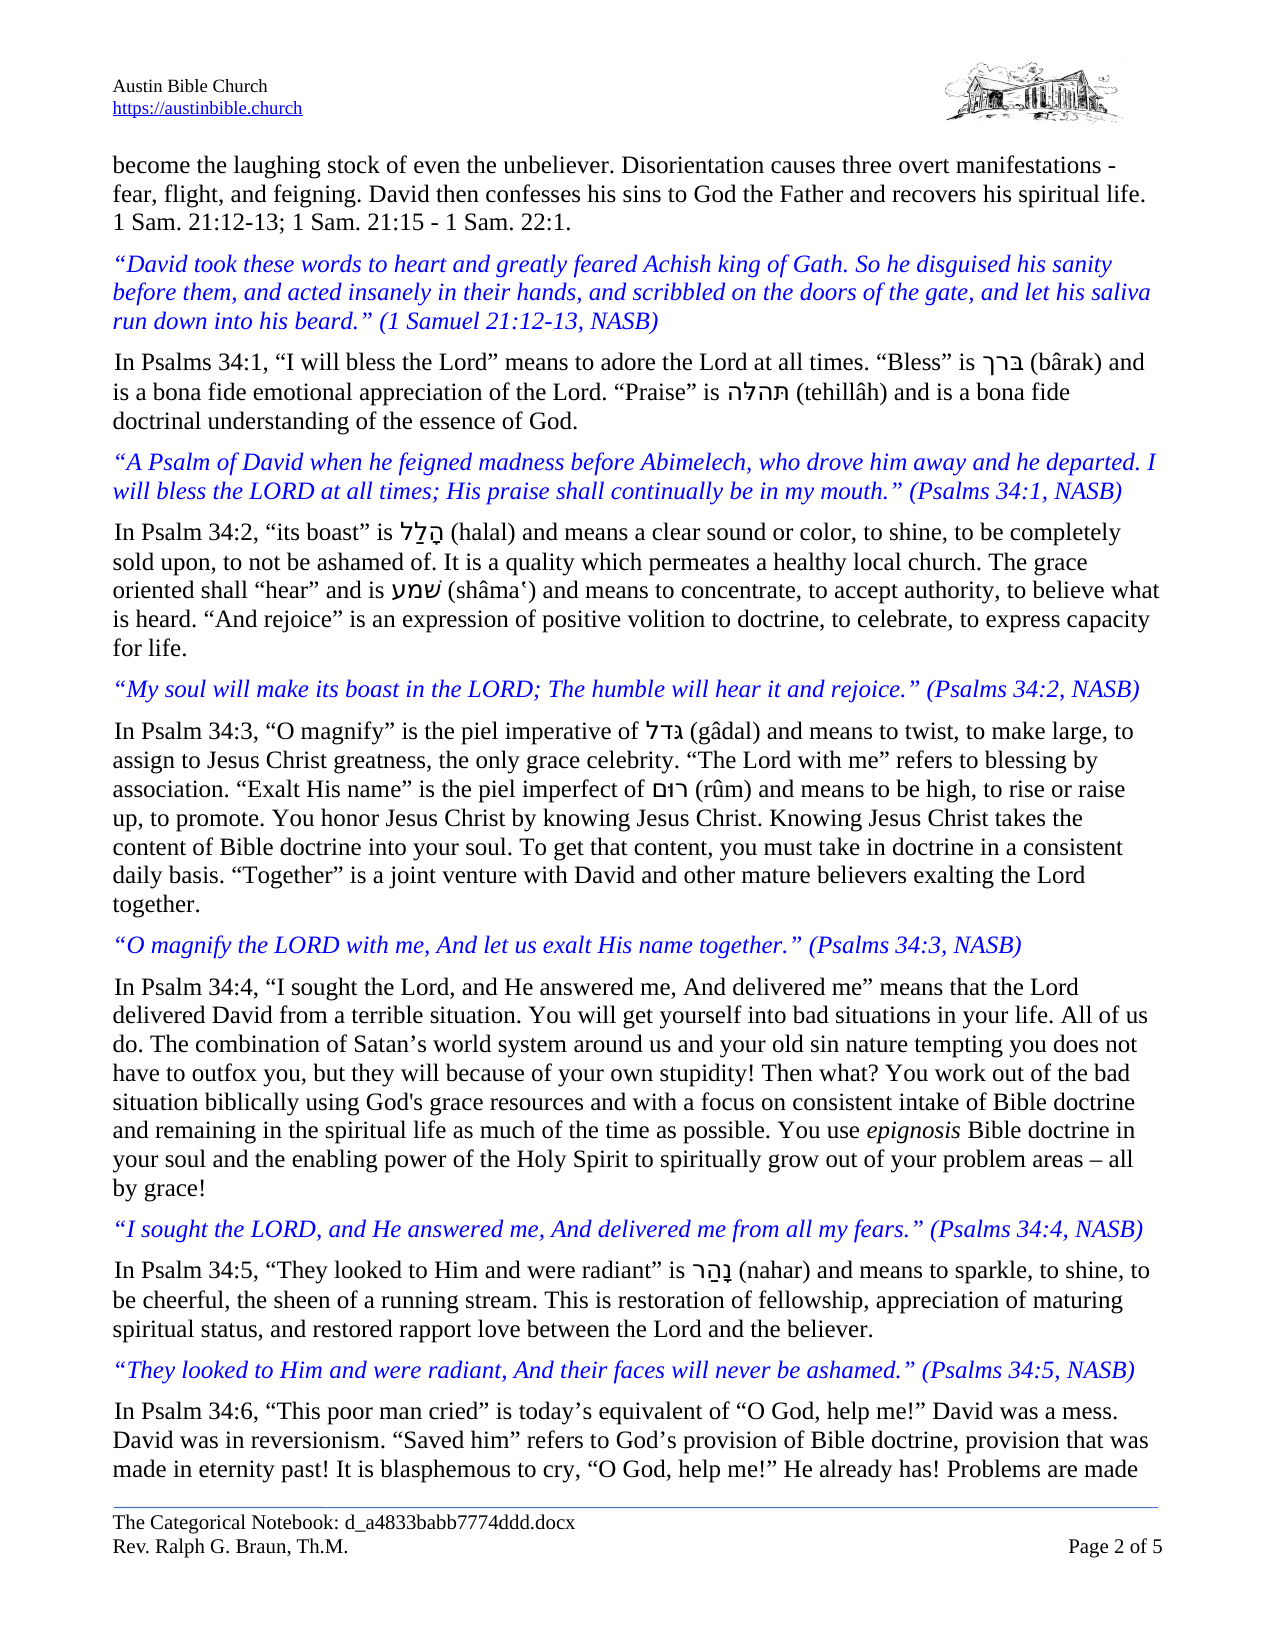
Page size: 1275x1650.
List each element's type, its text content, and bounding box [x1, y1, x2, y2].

text “My soul will make its boast in the LORD; The humble will hear it and rejoice.” (Psalms 34:2, NASB) [112, 674, 1162, 703]
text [112, 1396, 1162, 1482]
text “They looked to Him and were radiant, And their faces will never be ashamed.” (Psalms 34:5, NASB) [112, 1355, 1162, 1384]
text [112, 150, 1162, 236]
text “O magnify the LORD with me, And let us exalt His name together.” (Psalms 34:3, NASB) [112, 931, 1162, 959]
text In Psalm 34:4, “I sought the Lord, and He answered me, And delivered me” means that the Lord delivered David from a terrible situation. You will get yourself into bad situations in your life. All of us do. The combination of Satan’s world system around us and your old sin nature tempting you does not have to outfox you, but they will because of your own stupidity! Then what? You work out of the bad situation biblically using God's grace resources and with a focus on consistent intake of Bible doctrine and remaining in the spiritual life as much of the time as possible. You use epignosis Bible doctrine in your soul and the enabling power of the Holy Spirit to spiritually grow out of your problem areas – all by grace! [112, 972, 1162, 1202]
text “A Psalm of David when he feigned madness before Abimelech, who drove him away and he departed. I will bless the LORD at all times; His praise shall continually be in my mouth.” (Psalms 34:1, NASB) [112, 447, 1162, 505]
text In Psalms 34:1, “I will bless the Lord” means to adore the Lord at all times. “Bless” is בּרך (bârak) and is a bona fide emotional appreciation of the Lord. “Praise” is תּהלּה (tehillâh) and is a bona fide doctrinal understanding of the essence of God. [112, 347, 1162, 435]
text “I sought the LORD, and He answered me, And delivered me from all my fears.” (Psalms 34:4, NASB) [112, 1214, 1162, 1243]
text In Psalm 34:3, “O magnify” is the piel imperative of גּדל (gâdal) and means to twist, to make large, to assign to Jesus Christ greatness, the only grace celebrity. “The Lord with me” refers to blessing by association. “Exalt His name” is the piel imperfect of רוּם (rûm) and means to be high, to rise or raise up, to promote. You honor Jesus Christ by knowing Jesus Christ. Knowing Jesus Christ takes the content of Bible doctrine into your soul. To get that content, you must take in doctrine in a consistent daily basis. “Together” is a joint venture with David and other mature believers exalting the Lord together. [112, 716, 1162, 918]
text In Psalm 34:2, “its boast” is הָלַל (halal) and means a clear sound or color, to shine, to be completely sold upon, to not be ashamed of. It is a quality which permeates a healthy local church. The grace oriented shall “hear” and is שׁמע (shâma‛) and means to concentrate, to accept authority, to believe what is heard. “And rejoice” is an expression of positive volition to doctrine, to celebrate, to express capacity for life. [112, 517, 1162, 662]
text In Psalm 34:5, “They looked to Him and were radiant” is נָהַר (nahar) and means to sparkle, to shine, to be cheerful, the sheen of a running stream. This is restoration of fellowship, appreciation of maturing spiritual status, and restored rapport love between the Lord and the believer. [112, 1256, 1162, 1342]
picture [944, 58, 1124, 125]
text “David took these words to heart and greatly feared Achish king of Gath. So he disguised his sanity before them, and acted insanely in their hands, and scribbled on the doors of the gate, and let his saliva run down into his beard.” (1 Samuel 21:12-13, NASB) [112, 249, 1162, 335]
